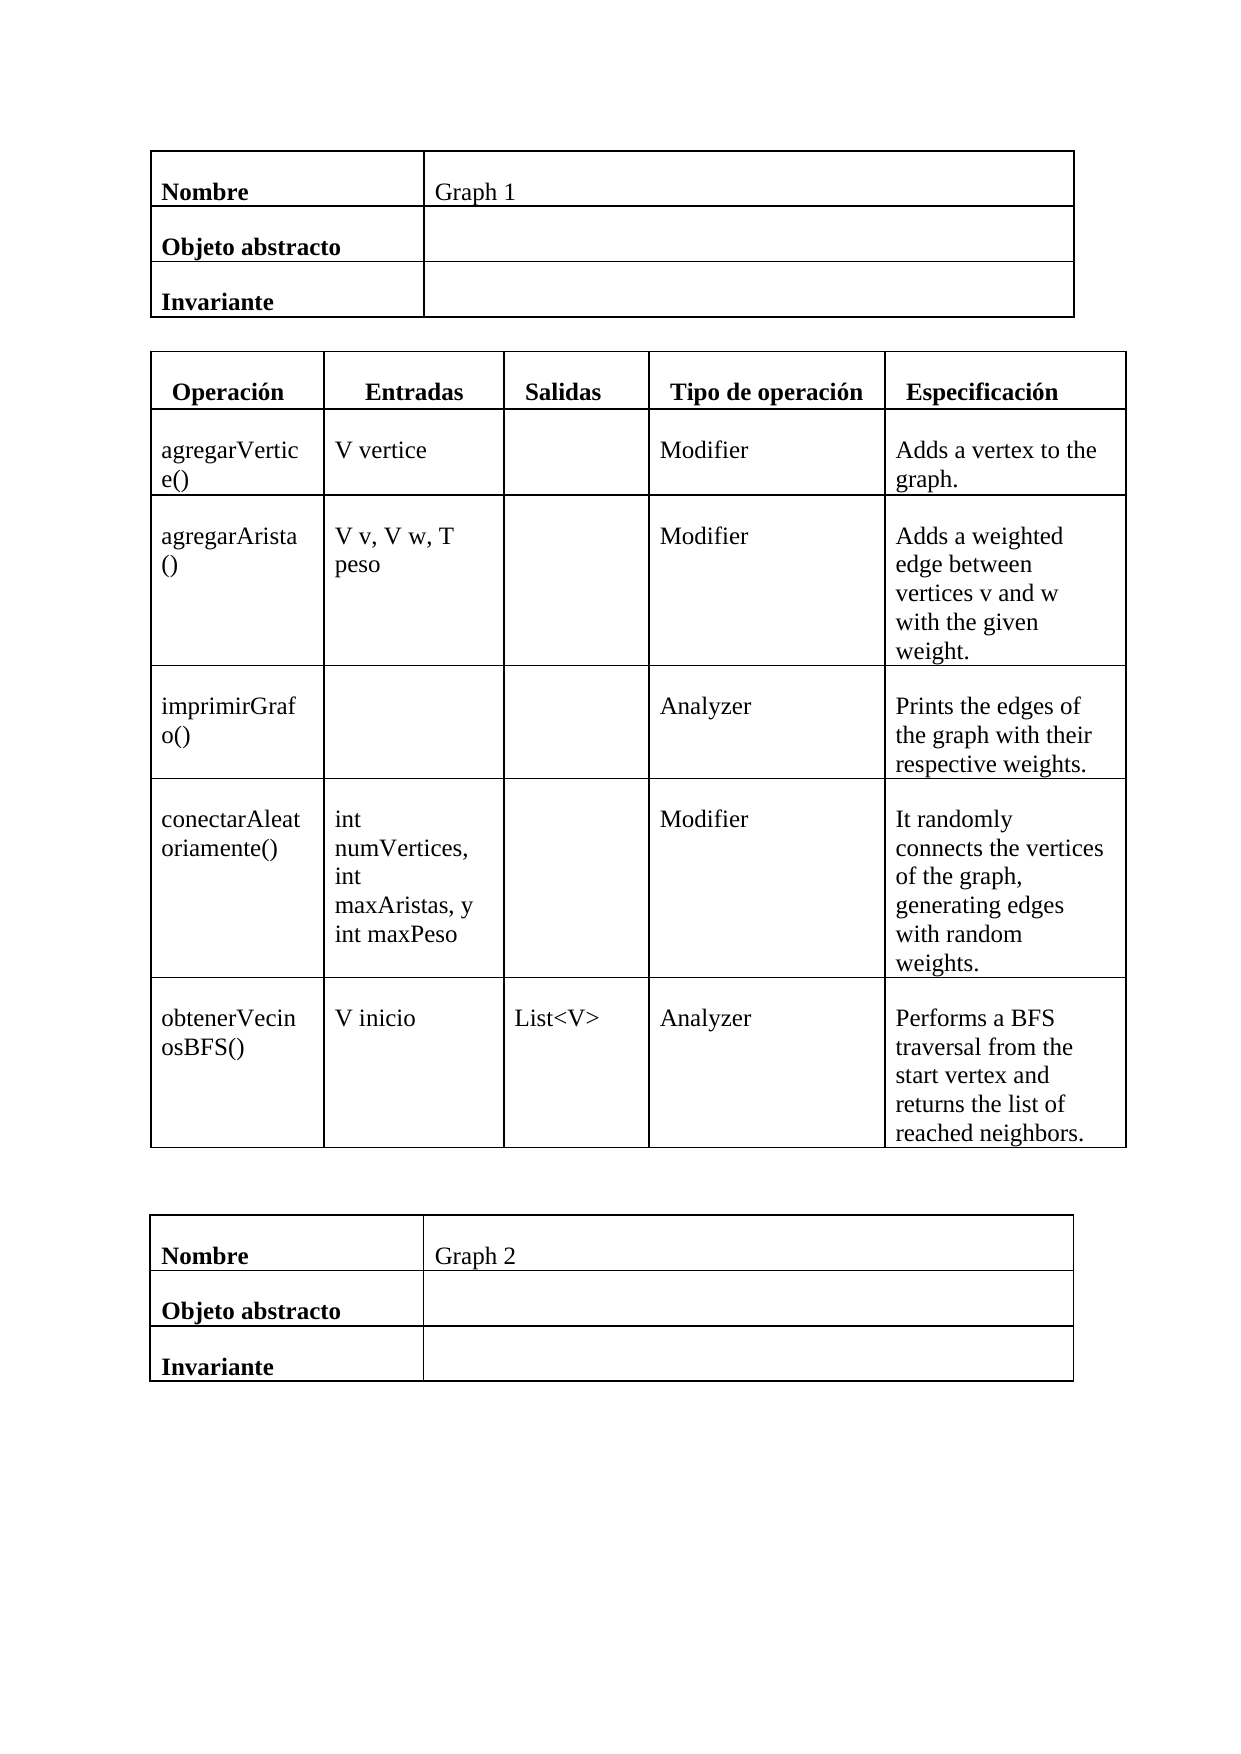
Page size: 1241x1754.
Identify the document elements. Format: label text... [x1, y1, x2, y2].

table_header Nombre [152, 152, 423, 205]
table_cell agregarArista() [152, 496, 323, 664]
table_cell [424, 1327, 1073, 1380]
table_cell V inicio [325, 978, 503, 1147]
table_cell Invariante [151, 1327, 423, 1380]
table_cell Adds a vertex to the graph. [886, 410, 1125, 494]
table_cell Adds a weighted edge between vertices v and w with the given weight. [886, 496, 1125, 664]
table_cell [505, 410, 648, 494]
table_cell int numVertices, int maxAristas, y int maxPeso [325, 779, 503, 976]
table_cell [424, 1271, 1073, 1325]
table_header Especificación [886, 352, 1125, 408]
table_cell [505, 666, 648, 777]
table_cell Objeto abstracto [152, 207, 423, 261]
table_header Graph 1 [425, 152, 1073, 205]
table_cell List<V> [505, 978, 648, 1147]
table_cell Prints the edges of the graph with their respective weights. [886, 666, 1125, 777]
table_cell [425, 207, 1073, 261]
table_cell conectarAleatoriamente() [152, 779, 323, 976]
table_cell obtenerVecinosBFS() [152, 978, 323, 1147]
table_cell Modifier [650, 496, 884, 664]
table_cell Objeto abstracto [151, 1271, 423, 1325]
table_cell [505, 779, 648, 976]
table_header Graph 2 [424, 1216, 1073, 1270]
table_cell V v, V w, T peso [325, 496, 503, 664]
table_cell agregarVertice() [152, 410, 323, 494]
table_header Tipo de operación [650, 352, 884, 408]
table_cell Modifier [650, 410, 884, 494]
table_cell Analyzer [650, 978, 884, 1147]
table_cell V vertice [325, 410, 503, 494]
table_cell imprimirGrafo() [152, 666, 323, 777]
table_cell Performs a BFS traversal from the start vertex and returns the list of reached neighbors. [886, 978, 1125, 1147]
table_cell Modifier [650, 779, 884, 976]
table_header Operación [152, 352, 323, 408]
table_header Salidas [505, 352, 648, 408]
table_cell Analyzer [650, 666, 884, 777]
table_cell Invariante [152, 262, 423, 316]
table_cell [325, 666, 503, 777]
table_cell [425, 262, 1073, 316]
table_cell [505, 496, 648, 664]
table_cell It randomly connects the vertices of the graph, generating edges with random weights. [886, 779, 1125, 976]
table_header Entradas [325, 352, 503, 408]
table_header Nombre [151, 1216, 423, 1270]
